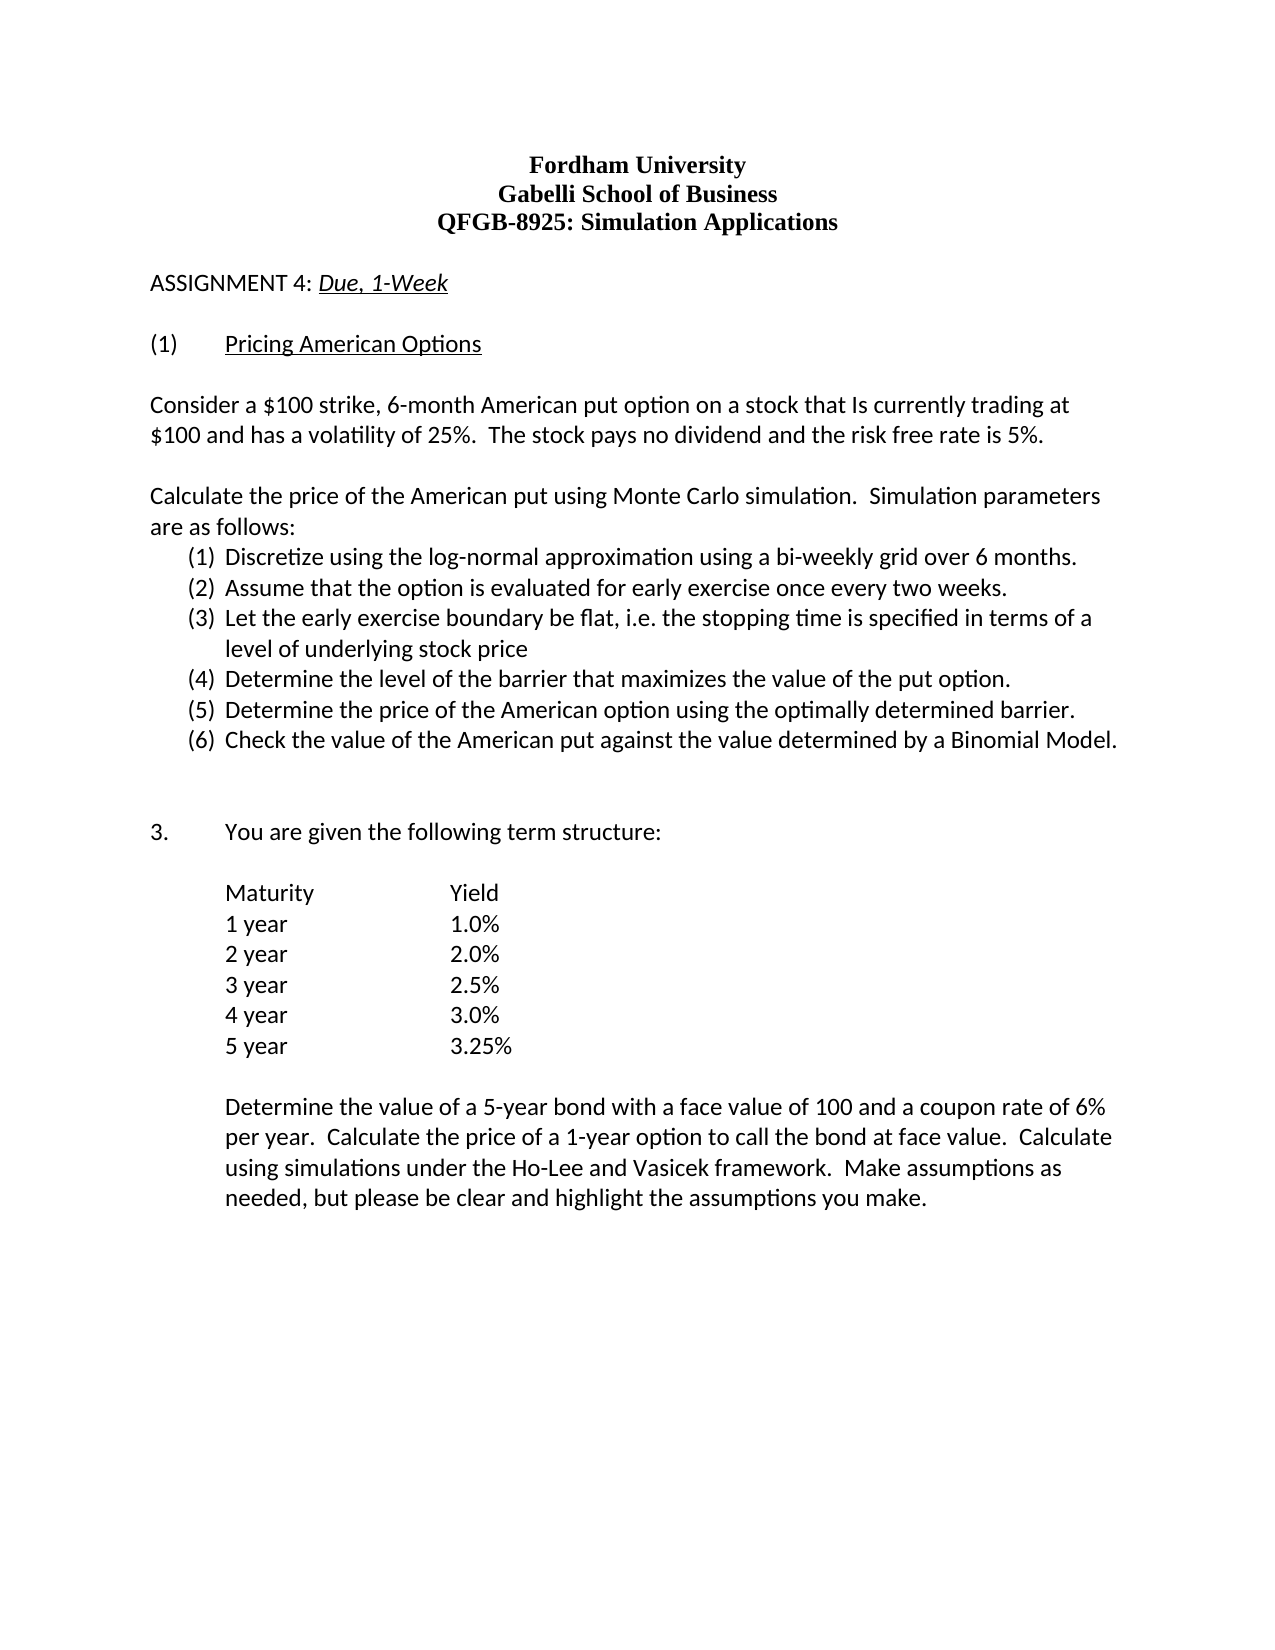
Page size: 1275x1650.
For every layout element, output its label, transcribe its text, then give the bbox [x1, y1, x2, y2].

text Fordham University [150, 150, 1125, 179]
list 4 year 3.0% [225, 999, 1125, 1030]
list Determine the level of the barrier that maximizes the value of the put option. [187, 663, 1125, 694]
list Assume that the option is evaluated for early exercise once every two weeks. [187, 572, 1125, 602]
list Let the early exercise boundary be flat, i.e. the stopping time is specified in terms of a level of underlying stock price [187, 602, 1125, 663]
list Determine the value of a 5-year bond with a face value of 100 and a coupon rate of 6% per year. Calculate the price of a 1-year option to call the bond at face value. Calculate using simulations under the Ho-Lee and Vasicek framework. Make assumptions as needed, but please be clear and highlight the assumptions you make. [225, 1091, 1125, 1213]
list You are given the following term structure: [150, 816, 1125, 847]
list Check the value of the American put against the value determined by a Binomial Model. [187, 724, 1125, 755]
text (1) Pricing American Options [150, 328, 1125, 358]
text Consider a $100 strike, 6-month American put option on a stock that Is currently trading at $100 and has a volatility of 25%. The stock pays no dividend and the risk free rate is 5%. [150, 389, 1125, 450]
list 1 year 1.0% [225, 908, 1125, 938]
text QFGB-8925: Simulation Applications [150, 207, 1125, 236]
list Maturity Yield [225, 877, 1125, 908]
list 3 year 2.5% [225, 969, 1125, 999]
text Calculate the price of the American put using Monte Carlo simulation. Simulation parameters are as follows: [150, 480, 1125, 541]
list Discretize using the log-normal approximation using a bi-weekly grid over 6 months. [187, 541, 1125, 572]
list 5 year 3.25% [225, 1030, 1125, 1060]
list Determine the price of the American option using the optimally determined barrier. [187, 694, 1125, 724]
text ASSIGNMENT 4: Due, 1-Week [150, 267, 1125, 297]
text Gabelli School of Business [150, 179, 1125, 207]
list 2 year 2.0% [225, 938, 1125, 969]
